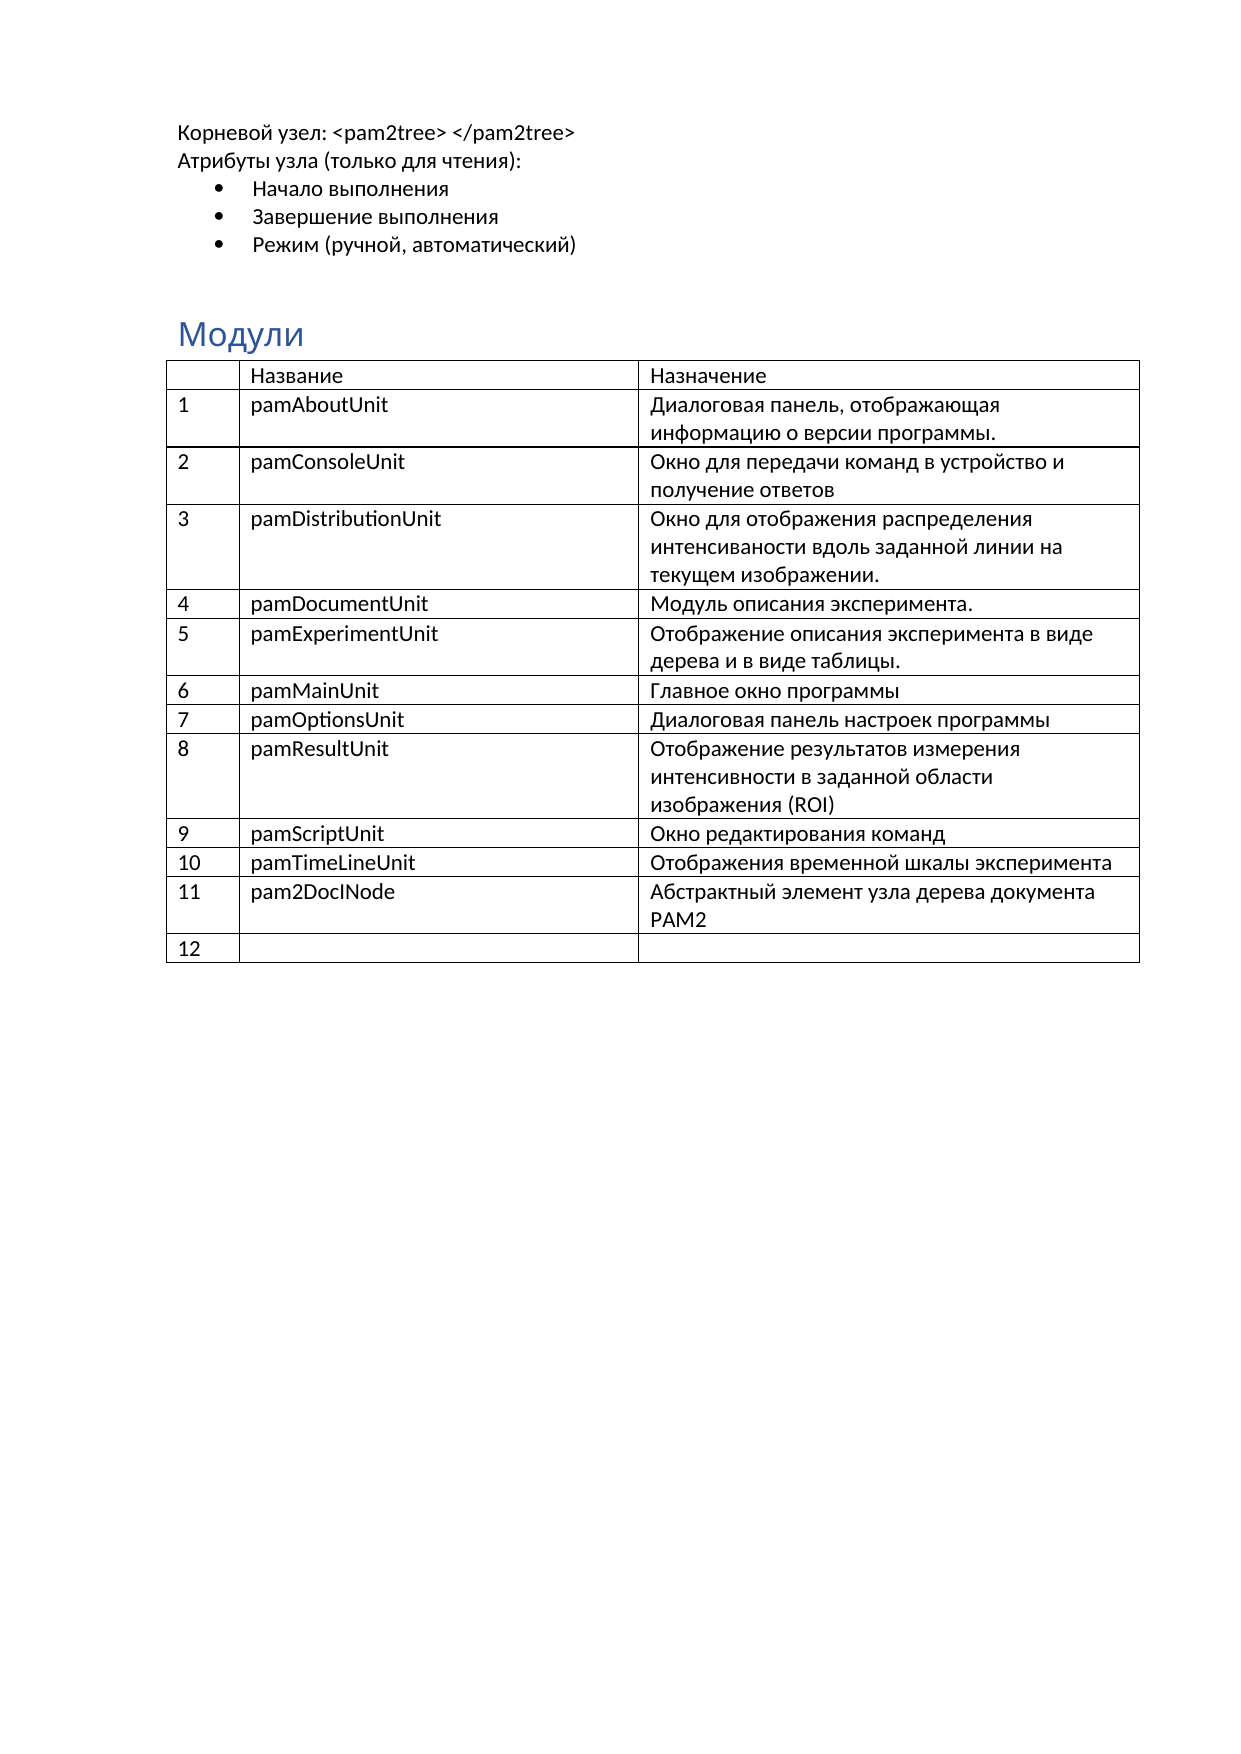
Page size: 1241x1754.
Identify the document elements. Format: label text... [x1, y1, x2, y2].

table_cell [240, 934, 638, 962]
text Корневой узел: <pam2tree> </pam2tree> [177, 118, 1152, 146]
table_cell pamScriptUnit [240, 819, 638, 847]
table_cell pam2DocINode [240, 877, 638, 933]
table_cell Окно редактирования команд [639, 819, 1139, 847]
table_cell Главное окно программы [639, 676, 1139, 704]
table_cell pamAboutUnit [240, 390, 638, 446]
table_cell pamDocumentUnit [240, 590, 638, 618]
table_cell Отображения временной шкалы эксперимента [639, 848, 1139, 876]
list Завершение выполнения [215, 202, 1152, 230]
table_cell Отображение описания эксперимента в виде дерева и в виде таблицы. [639, 619, 1139, 675]
table_cell pamMainUnit [240, 676, 638, 704]
table_cell Отображение результатов измерения интенсивности в заданной области изображения (ROI) [639, 734, 1139, 818]
table_cell 4 [167, 590, 239, 618]
list Режим (ручной, автоматический) [215, 230, 1152, 258]
table_cell 5 [167, 619, 239, 675]
table_cell pamExperimentUnit [240, 619, 638, 675]
table_cell pamResultUnit [240, 734, 638, 818]
table_cell pamDistributionUnit [240, 505, 638, 588]
table_cell 7 [167, 705, 239, 733]
list Начало выполнения [215, 174, 1152, 202]
table_cell pamConsoleUnit [240, 448, 638, 503]
subtitle Модули [177, 311, 1152, 357]
table_cell 8 [167, 734, 239, 818]
table_cell 6 [167, 676, 239, 704]
table_cell 2 [167, 448, 239, 503]
table_header Назначение [639, 361, 1139, 389]
table_cell Абстрактный элемент узла дерева документа PAM2 [639, 877, 1139, 933]
table_cell 12 [167, 934, 239, 962]
table_cell Окно для отображения распределения интенсиваности вдоль заданной линии на текущем изображении. [639, 505, 1139, 588]
table_cell pamOptionsUnit [240, 705, 638, 733]
table_cell Окно для передачи команд в устройство и получение ответов [639, 448, 1139, 503]
table_cell pamTimeLineUnit [240, 848, 638, 876]
table_header Название [240, 361, 638, 389]
table_cell 10 [167, 848, 239, 876]
table_cell [639, 934, 1139, 962]
table_cell Диалоговая панель настроек программы [639, 705, 1139, 733]
text Атрибуты узла (только для чтения): [177, 146, 1152, 174]
table_cell Модуль описания эксперимента. [639, 590, 1139, 618]
table_cell 11 [167, 877, 239, 933]
table_cell 3 [167, 505, 239, 588]
table_cell 9 [167, 819, 239, 847]
table_cell Диалоговая панель, отображающая информацию о версии программы. [639, 390, 1139, 446]
table_cell 1 [167, 390, 239, 446]
table_header [167, 361, 239, 389]
